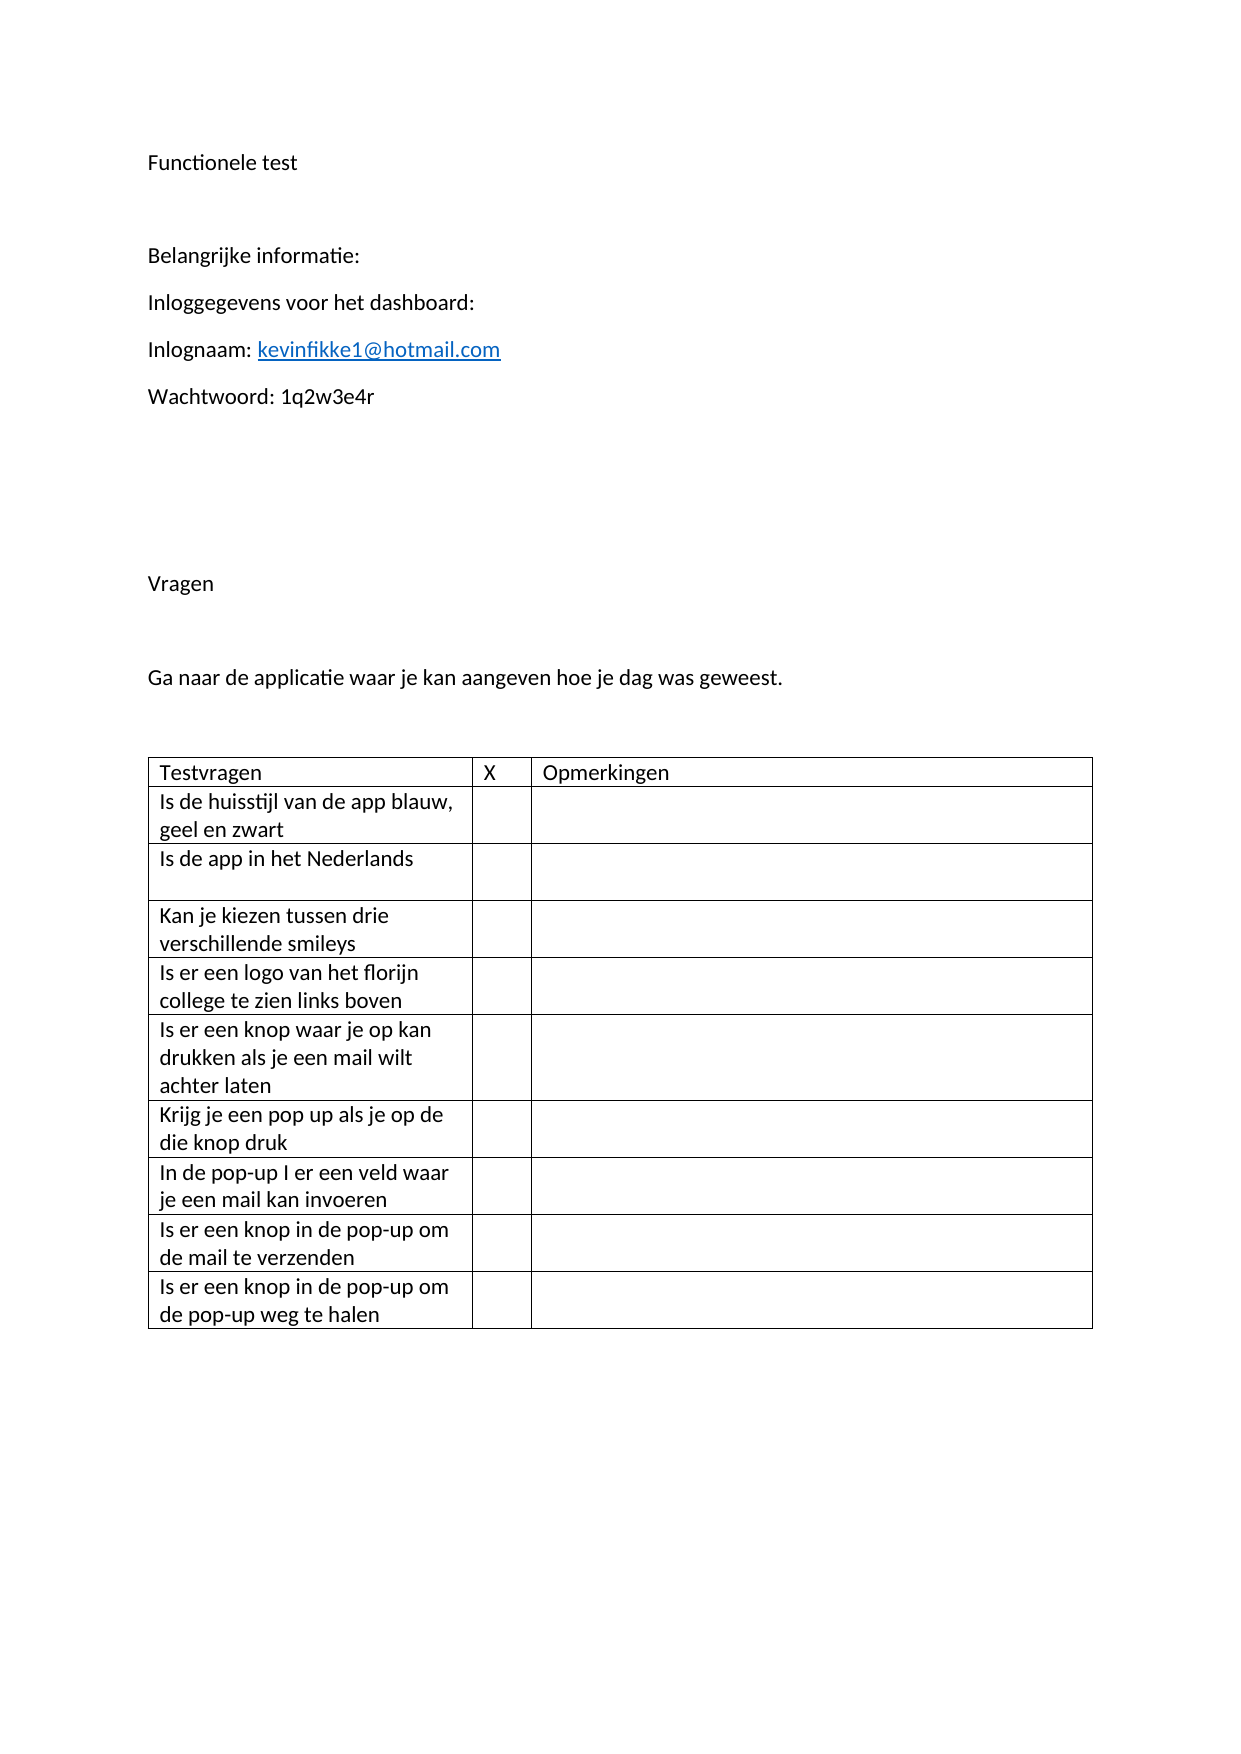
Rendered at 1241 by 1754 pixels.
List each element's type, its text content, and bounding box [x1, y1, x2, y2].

text Inloggegevens voor het dashboard: [148, 288, 1093, 316]
table_header X [473, 758, 531, 786]
text Ga naar de applicatie waar je kan aangeven hoe je dag was geweest. [148, 663, 1093, 691]
table_cell [532, 1272, 1092, 1328]
table_cell [473, 1101, 531, 1157]
text Wachtwoord: 1q2w3e4r [148, 382, 1093, 410]
table_cell Is er een knop waar je op kan drukken als je een mail wilt achter laten [149, 1015, 472, 1099]
table_cell Is er een knop in de pop-up om de mail te verzenden [149, 1215, 472, 1271]
table_cell Is de huisstijl van de app blauw, geel en zwart [149, 787, 472, 843]
table_cell Is er een logo van het florijn college te zien links boven [149, 958, 472, 1014]
text Vragen [148, 569, 1093, 597]
text Inlognaam: kevinfikke1@hotmail.com [148, 335, 1093, 363]
table_header Opmerkingen [532, 758, 1092, 786]
text Functionele test [148, 148, 1093, 176]
table_cell [473, 958, 531, 1014]
table_cell Is de app in het Nederlands [149, 844, 472, 900]
table_cell [532, 1101, 1092, 1157]
table_cell [532, 1215, 1092, 1271]
table_cell [532, 958, 1092, 1014]
table_cell Kan je kiezen tussen drie verschillende smileys [149, 901, 472, 957]
table_cell [532, 787, 1092, 843]
table_cell Is er een knop in de pop-up om de pop-up weg te halen [149, 1272, 472, 1328]
table_cell [532, 844, 1092, 900]
table_cell [473, 844, 531, 900]
table_cell [473, 1272, 531, 1328]
table_cell [532, 1158, 1092, 1214]
table_cell In de pop-up I er een veld waar je een mail kan invoeren [149, 1158, 472, 1214]
table_cell [473, 901, 531, 957]
text Belangrijke informatie: [148, 241, 1093, 269]
table_cell [532, 901, 1092, 957]
table_cell Krijg je een pop up als je op de die knop druk [149, 1101, 472, 1157]
table_cell [473, 1158, 531, 1214]
table_cell [473, 787, 531, 843]
table_cell [532, 1015, 1092, 1099]
table_cell [473, 1015, 531, 1099]
table_header Testvragen [149, 758, 472, 786]
table_cell [473, 1215, 531, 1271]
